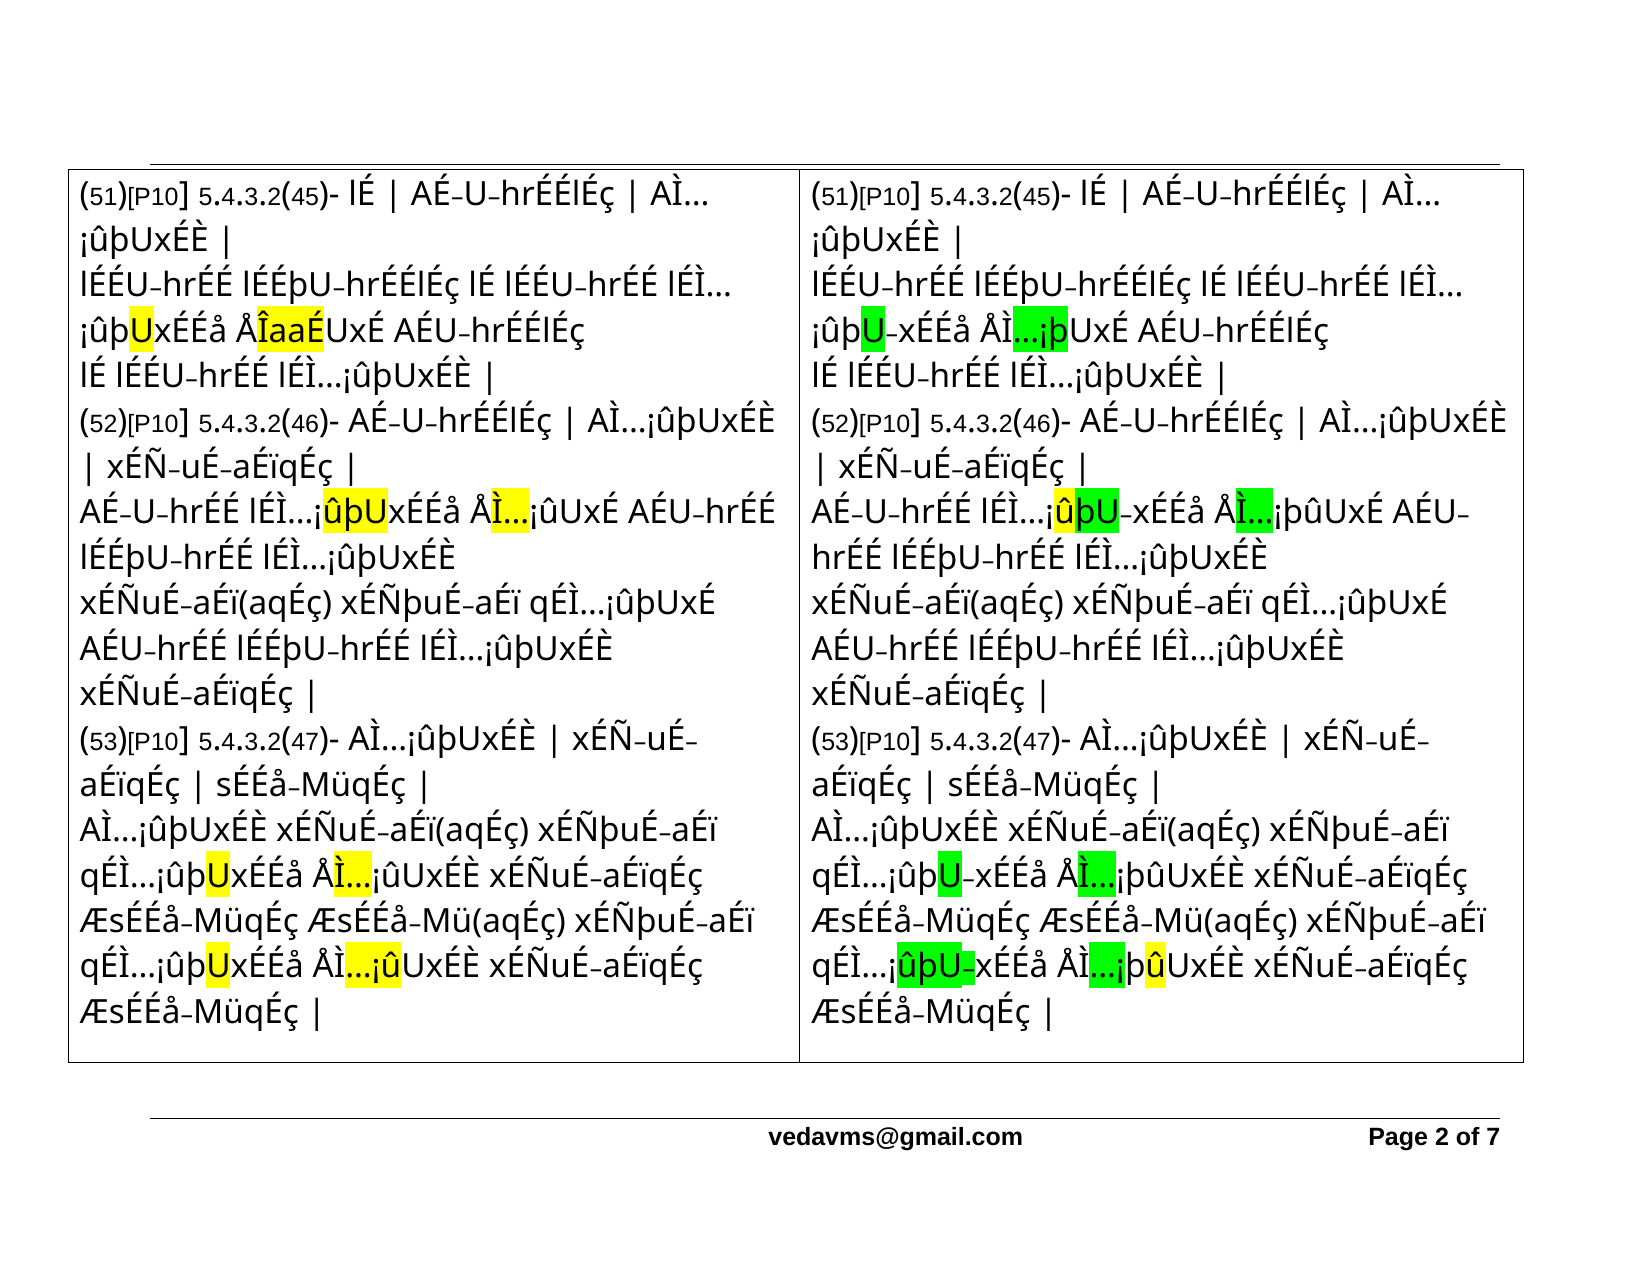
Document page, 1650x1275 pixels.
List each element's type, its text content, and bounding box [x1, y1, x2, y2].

table_cell (51)[P10] 5.4.3.2(45)- lÉ | AÉ–U–hrÉÉlÉç | AÌ…¡ûþUxÉÈ | lÉÉU–hrÉÉ lÉÉþU–hrÉÉlÉç lÉ lÉÉU–hrÉÉ lÉÌ…¡ûþU–xÉÉå ÅÌ…¡þUxÉ AÉU–hrÉÉlÉç lÉ lÉÉU–hrÉÉ lÉÌ…¡ûþUxÉÈ | (52)[P10] 5.4.3.2(46)- AÉ–U–hrÉÉlÉç | AÌ…¡ûþUxÉÈ | xÉÑ–uÉ–aÉïqÉç | AÉ–U–hrÉÉ lÉÌ…¡ûþU–xÉÉå ÅÌ…¡þûUxÉ AÉU–hrÉÉ lÉÉþU–hrÉÉ lÉÌ…¡ûþUxÉÈ xÉÑuÉ–aÉï(aqÉç) xÉÑþuÉ–aÉï qÉÌ…¡ûþUxÉ AÉU–hrÉÉ lÉÉþU–hrÉÉ lÉÌ…¡ûþUxÉÈ xÉÑuÉ–aÉïqÉç | (53)[P10] 5.4.3.2(47)- AÌ…¡ûþUxÉÈ | xÉÑ–uÉ–aÉïqÉç | sÉÉå–MüqÉç | AÌ…¡ûþUxÉÈ xÉÑuÉ–aÉï(aqÉç) xÉÑþuÉ–aÉï qÉÌ…¡ûþU–xÉÉå ÅÌ…¡þûUxÉÈ xÉÑuÉ–aÉïqÉç ÆsÉÉå–MüqÉç ÆsÉÉå–Mü(aqÉç) xÉÑþuÉ–aÉï qÉÌ…¡ûþU–xÉÉå ÅÌ…¡þûUxÉÈ xÉÑuÉ–aÉïqÉç ÆsÉÉå–MüqÉç | [800, 170, 1523, 1062]
table_cell (51)[P10] 5.4.3.2(45)- lÉ | AÉ–U–hrÉÉlÉç | AÌ…¡ûþUxÉÈ | lÉÉU–hrÉÉ lÉÉþU–hrÉÉlÉç lÉ lÉÉU–hrÉÉ lÉÌ…¡ûþUxÉÉå ÅÎaaÉUxÉ AÉU–hrÉÉlÉç lÉ lÉÉU–hrÉÉ lÉÌ…¡ûþUxÉÈ | (52)[P10] 5.4.3.2(46)- AÉ–U–hrÉÉlÉç | AÌ…¡ûþUxÉÈ | xÉÑ–uÉ–aÉïqÉç | AÉ–U–hrÉÉ lÉÌ…¡ûþUxÉÉå ÅÌ…¡ûUxÉ AÉU–hrÉÉ lÉÉþU–hrÉÉ lÉÌ…¡ûþUxÉÈ xÉÑuÉ–aÉï(aqÉç) xÉÑþuÉ–aÉï qÉÌ…¡ûþUxÉ AÉU–hrÉÉ lÉÉþU–hrÉÉ lÉÌ…¡ûþUxÉÈ xÉÑuÉ–aÉïqÉç | (53)[P10] 5.4.3.2(47)- AÌ…¡ûþUxÉÈ | xÉÑ–uÉ–aÉïqÉç | sÉÉå–MüqÉç | AÌ…¡ûþUxÉÈ xÉÑuÉ–aÉï(aqÉç) xÉÑþuÉ–aÉï qÉÌ…¡ûþUxÉÉå ÅÌ…¡ûUxÉÈ xÉÑuÉ–aÉïqÉç ÆsÉÉå–MüqÉç ÆsÉÉå–Mü(aqÉç) xÉÑþuÉ–aÉï qÉÌ…¡ûþUxÉÉå ÅÌ…¡ûUxÉÈ xÉÑuÉ–aÉïqÉç ÆsÉÉå–MüqÉç | [69, 170, 799, 1062]
